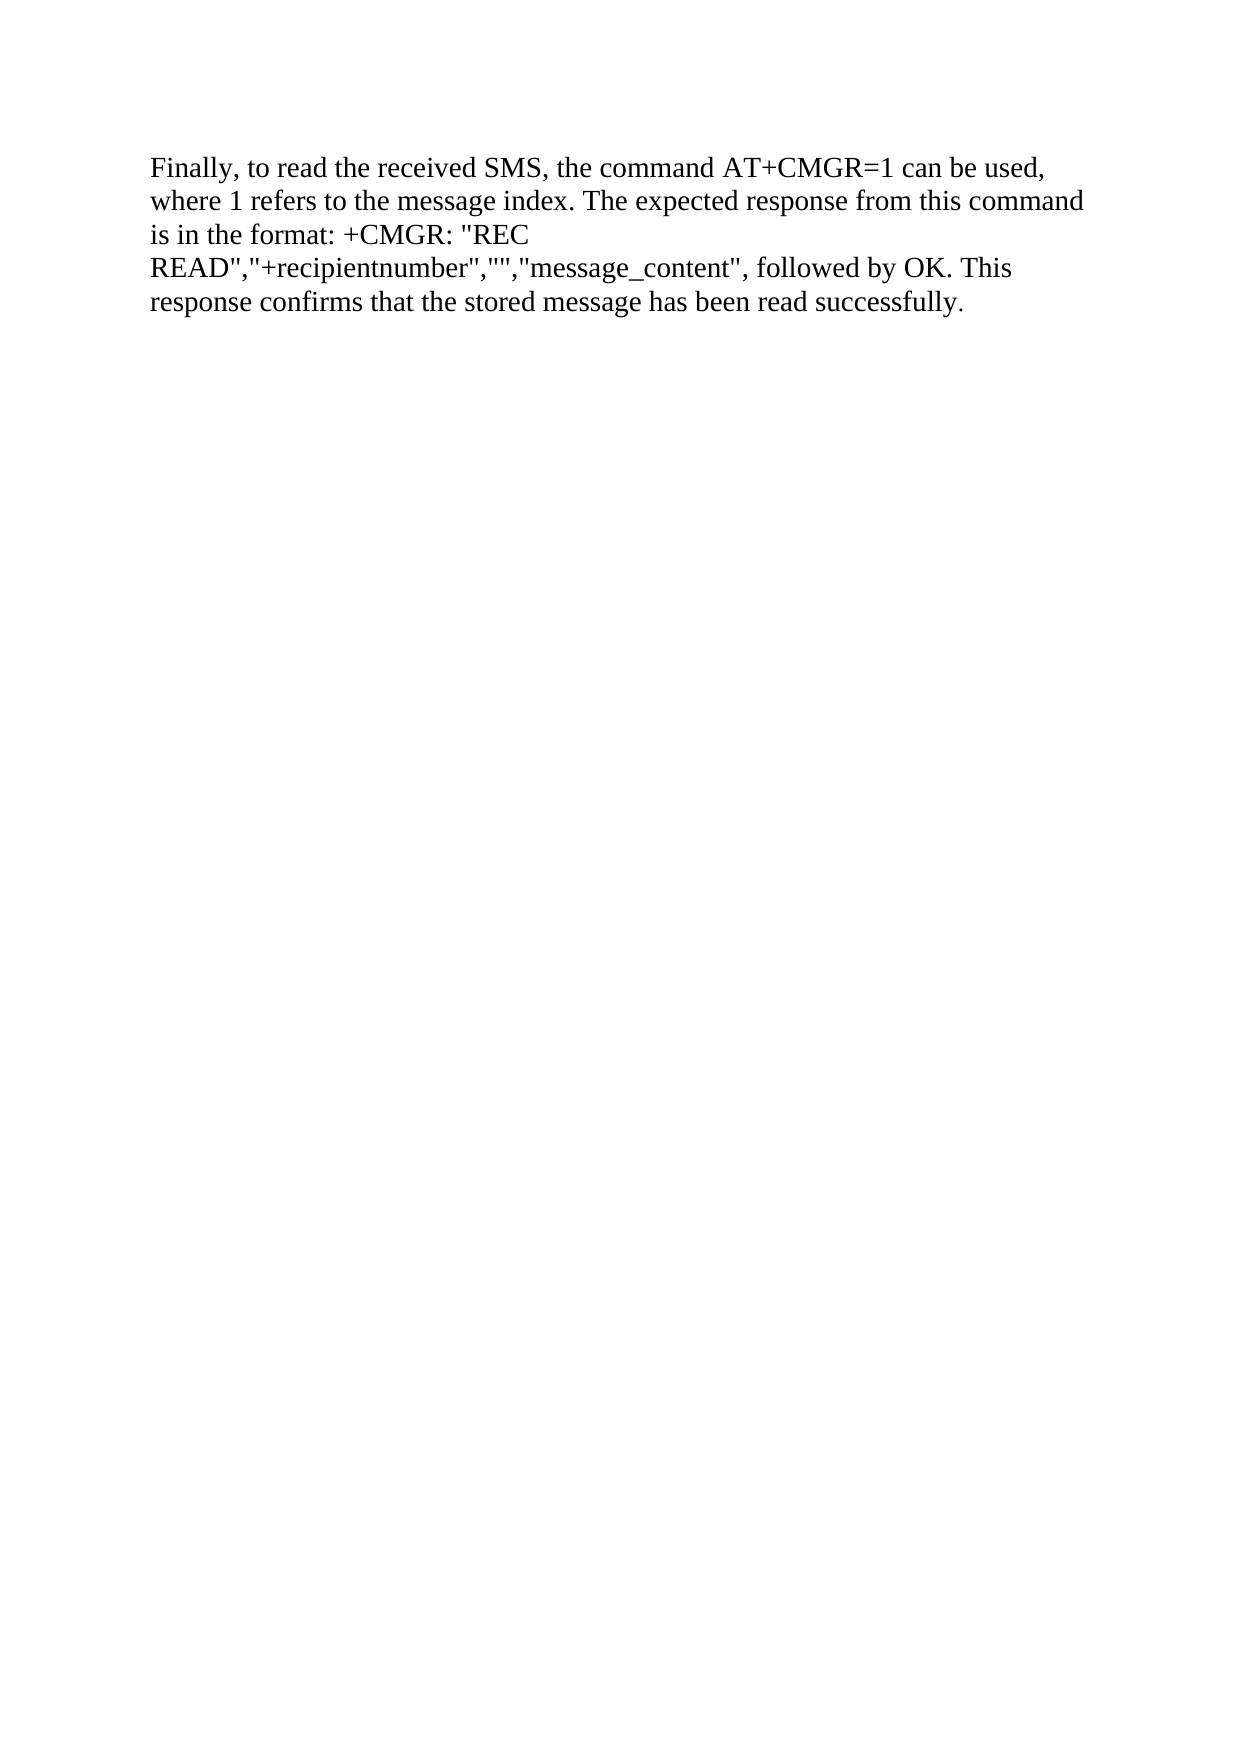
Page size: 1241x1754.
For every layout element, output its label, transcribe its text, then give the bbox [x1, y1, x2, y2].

text Finally, to read the received SMS, the command AT+CMGR=1 can be used, where 1 refers to the message index. The expected response from this command is in the format: +CMGR: "REC READ","+recipientnumber","","message_content", followed by OK. This response confirms that the stored message has been read successfully. [150, 150, 1090, 318]
